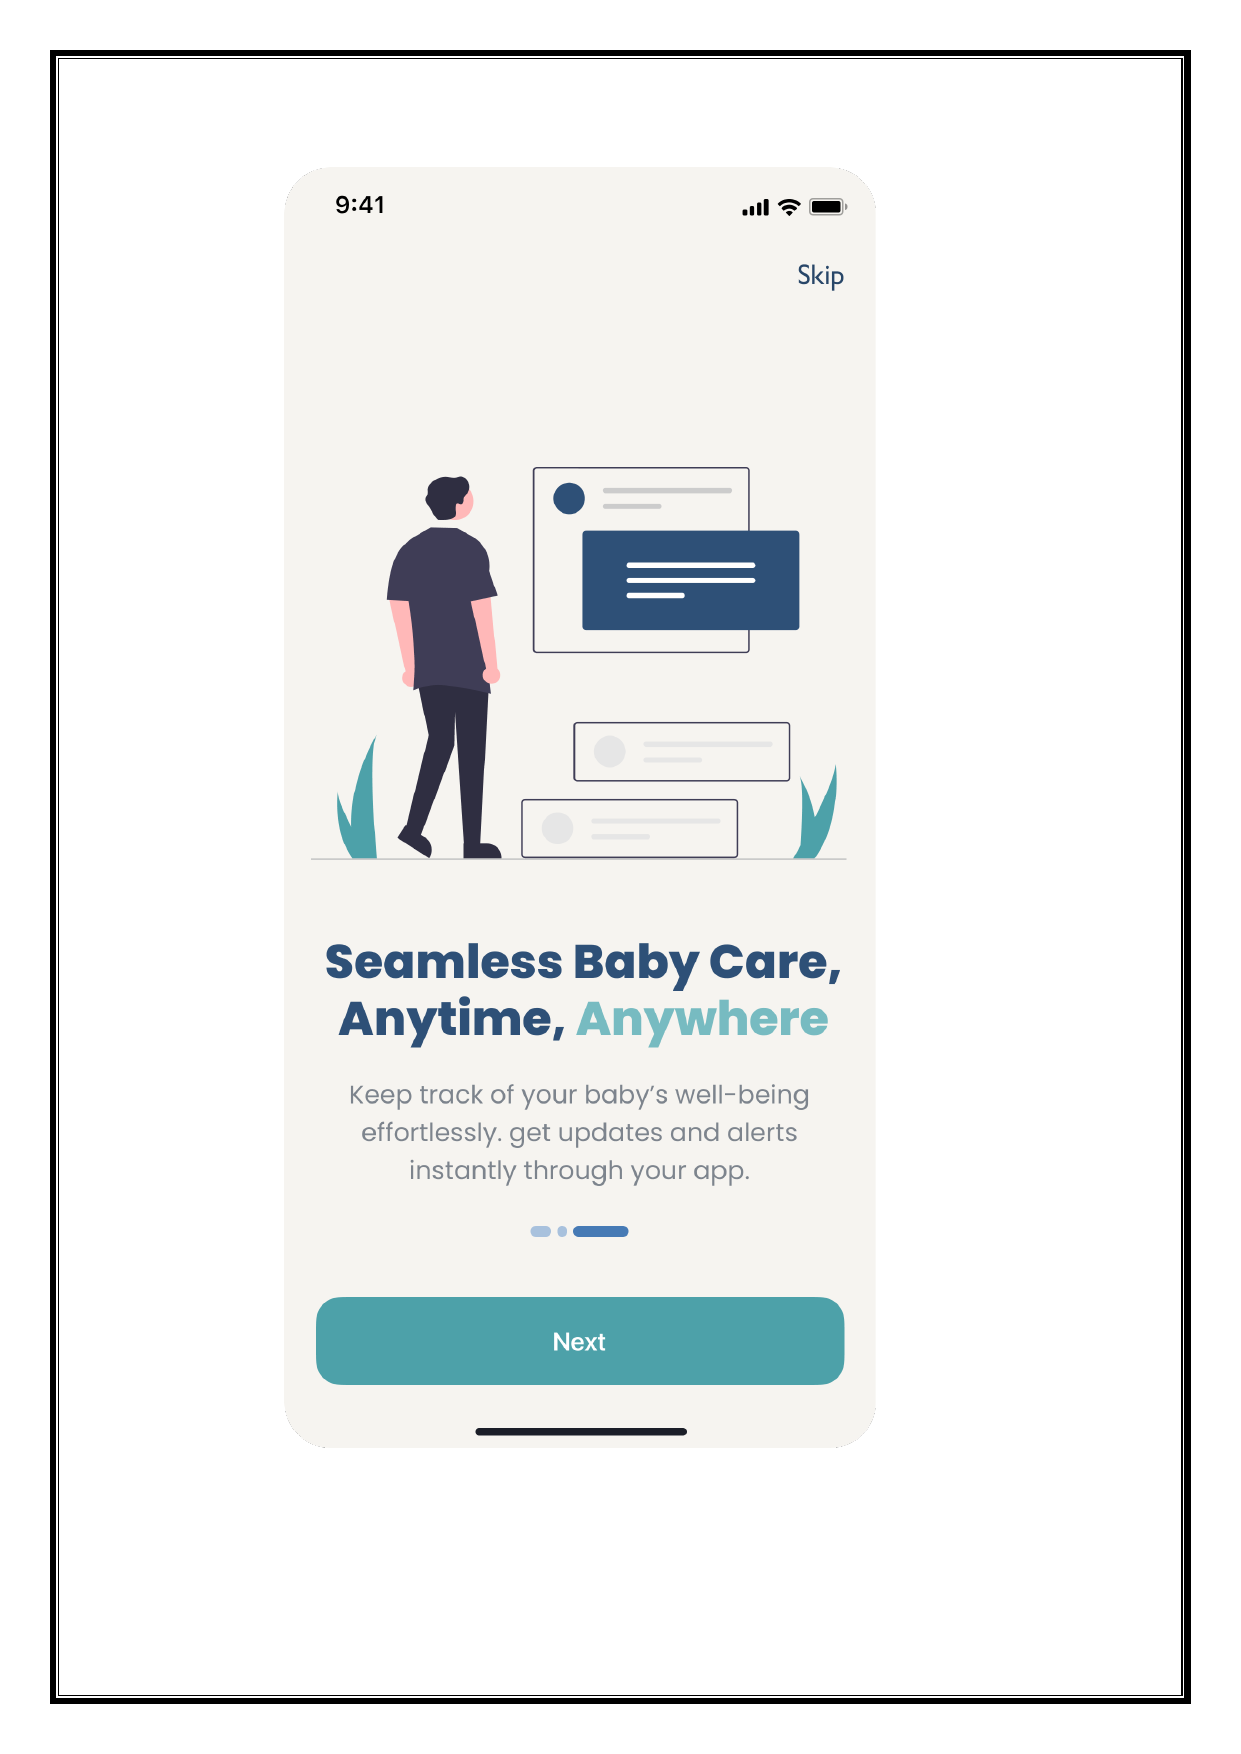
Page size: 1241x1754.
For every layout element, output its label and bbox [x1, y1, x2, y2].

picture [284, 167, 876, 1448]
